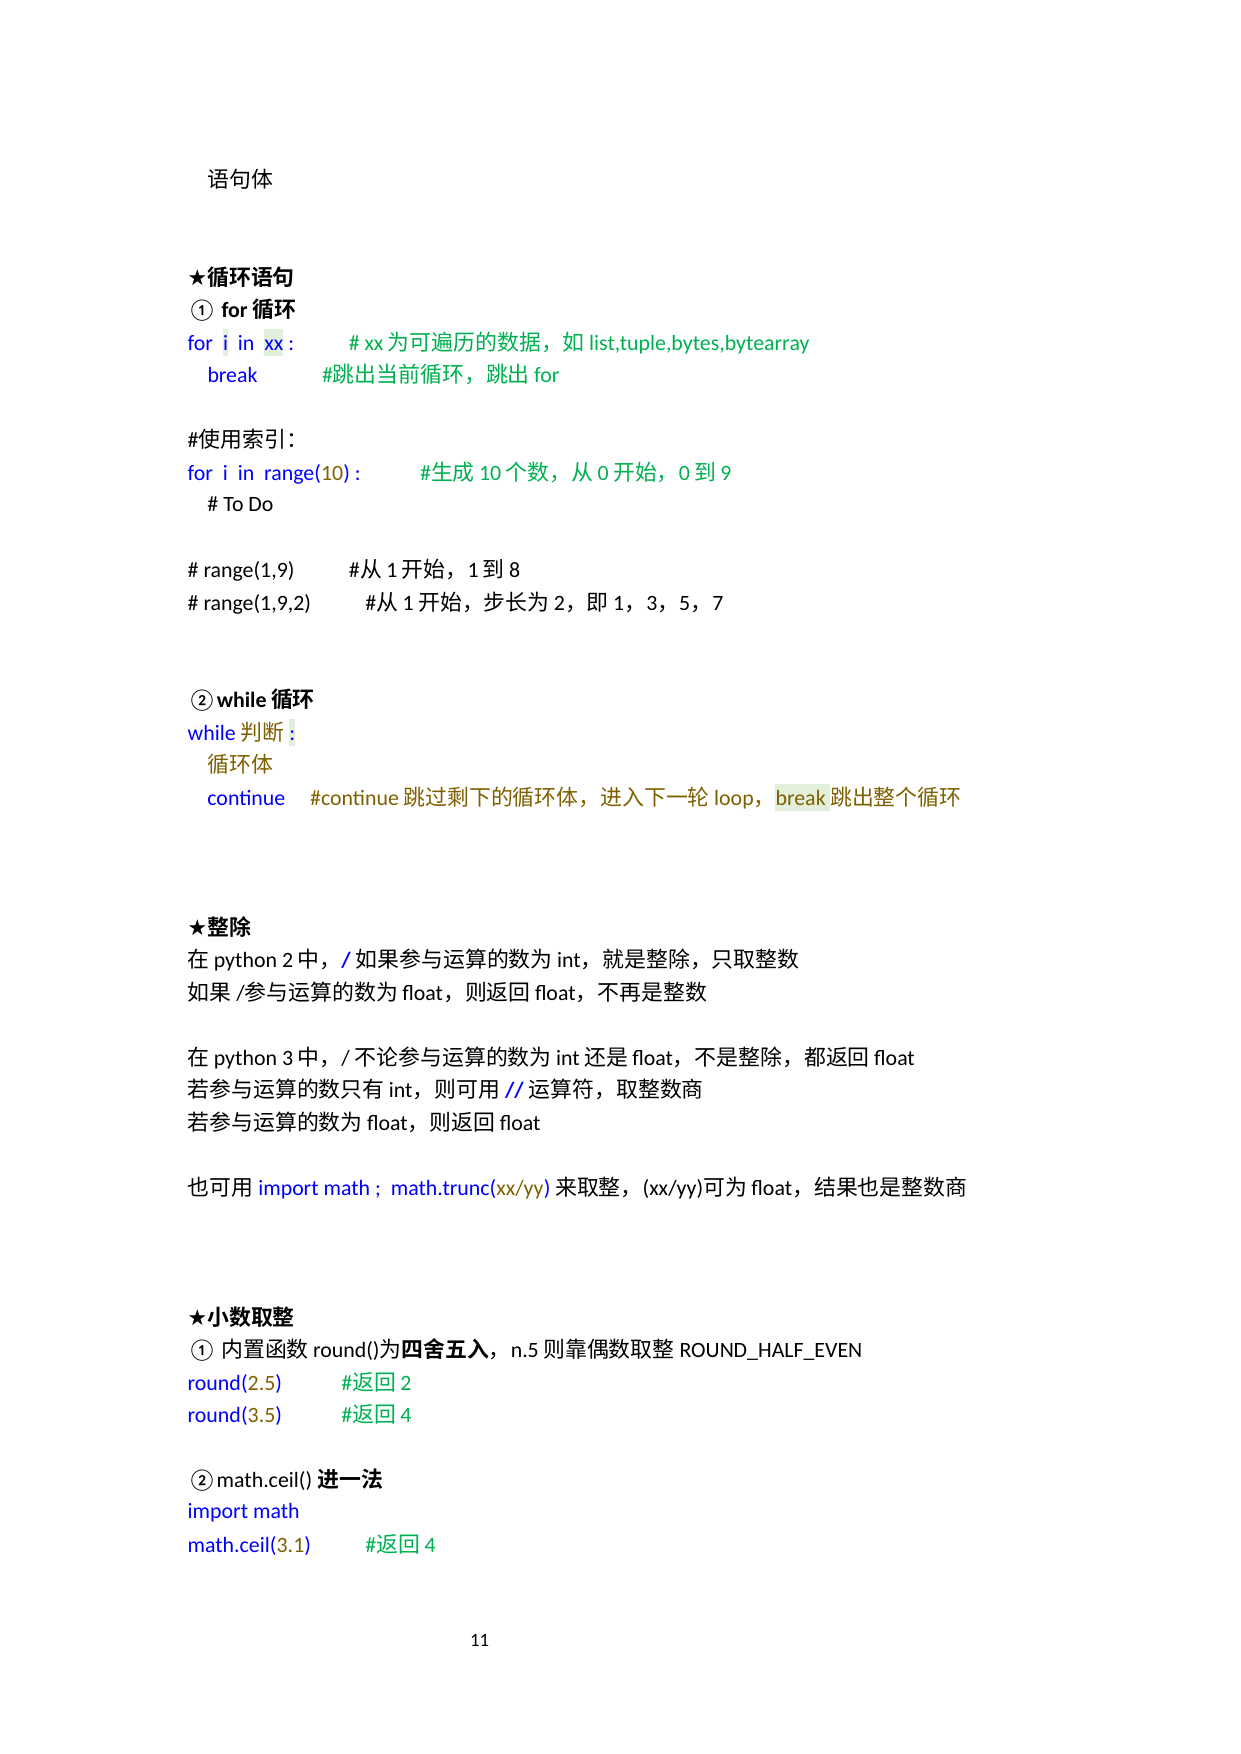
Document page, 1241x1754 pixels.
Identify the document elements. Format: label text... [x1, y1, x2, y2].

text for i in xx : # xx为可遍历的数据，如list,tuple,bytes,bytearray [187, 324, 1053, 357]
text 循环体 [187, 747, 1053, 779]
text for i in range(10) : #生成10个数，从0开始，0到9 [187, 454, 1053, 487]
text ★整除 [187, 909, 1053, 942]
text round(2.5) #返回2 [187, 1364, 1053, 1397]
text # range(1,9) #从1开始，1到8 [187, 552, 1053, 584]
text 在python 3中，/ 不论参与运算的数为int还是float，不是整除，都返回float [187, 1039, 1053, 1072]
text 在python 2中，/ 如果参与运算的数为int，就是整除，只取整数 [187, 942, 1053, 974]
text #使用索引： [187, 422, 1053, 454]
text while 判断 : [187, 714, 1053, 747]
text 语句体 [187, 162, 1053, 194]
text ②while循环 [187, 682, 1053, 714]
text import math [187, 1494, 1053, 1527]
text ②math.ceil() 进一法 [187, 1462, 1053, 1494]
text math.ceil(3.1) #返回4 [187, 1527, 1053, 1559]
text 也可用 import math ; math.trunc(xx/yy) 来取整，(xx/yy)可为float，结果也是整数商 [187, 1169, 1053, 1202]
text 如果 /参与运算的数为float，则返回float，不再是整数 [187, 974, 1053, 1007]
text # range(1,9,2) #从1开始，步长为2，即1，3，5，7 [187, 584, 1053, 617]
text break #跳出当前循环，跳出for [187, 357, 1053, 389]
text 若参与运算的数为float，则返回float [187, 1104, 1053, 1137]
text ★循环语句 [187, 259, 1053, 292]
text continue #continue跳过剩下的循环体，进入下一轮loop，break跳出整个循环 [187, 779, 1053, 812]
text ① for循环 [187, 292, 1053, 324]
text ①内置函数round()为四舍五入，n.5则靠偶数取整 ROUND_HALF_EVEN [187, 1332, 1053, 1364]
text round(3.5) #返回4 [187, 1397, 1053, 1429]
text # To Do [187, 487, 1053, 519]
text ★小数取整 [187, 1299, 1053, 1332]
text 若参与运算的数只有int，则可用 // 运算符，取整数商 [187, 1072, 1053, 1104]
